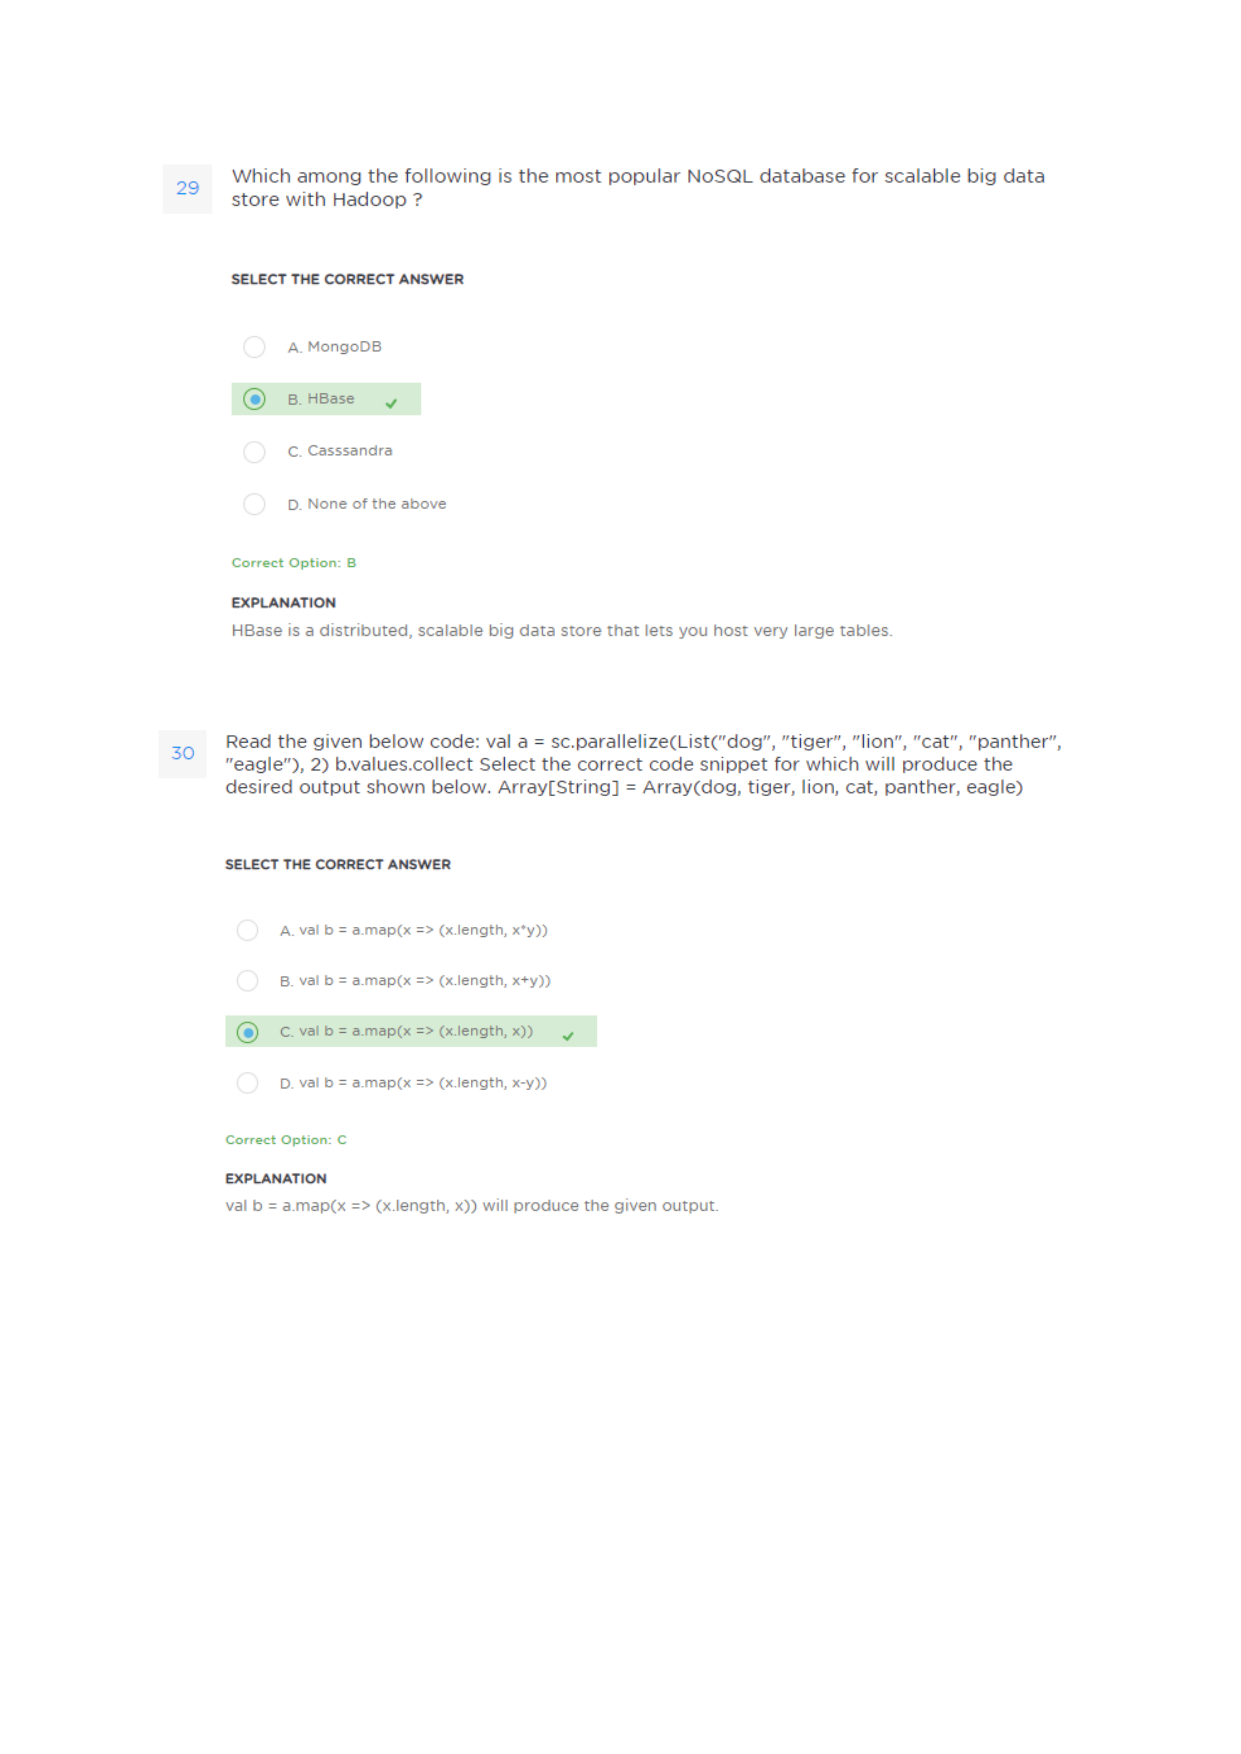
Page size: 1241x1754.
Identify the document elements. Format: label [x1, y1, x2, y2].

picture [150, 150, 1091, 696]
picture [150, 714, 1091, 1249]
